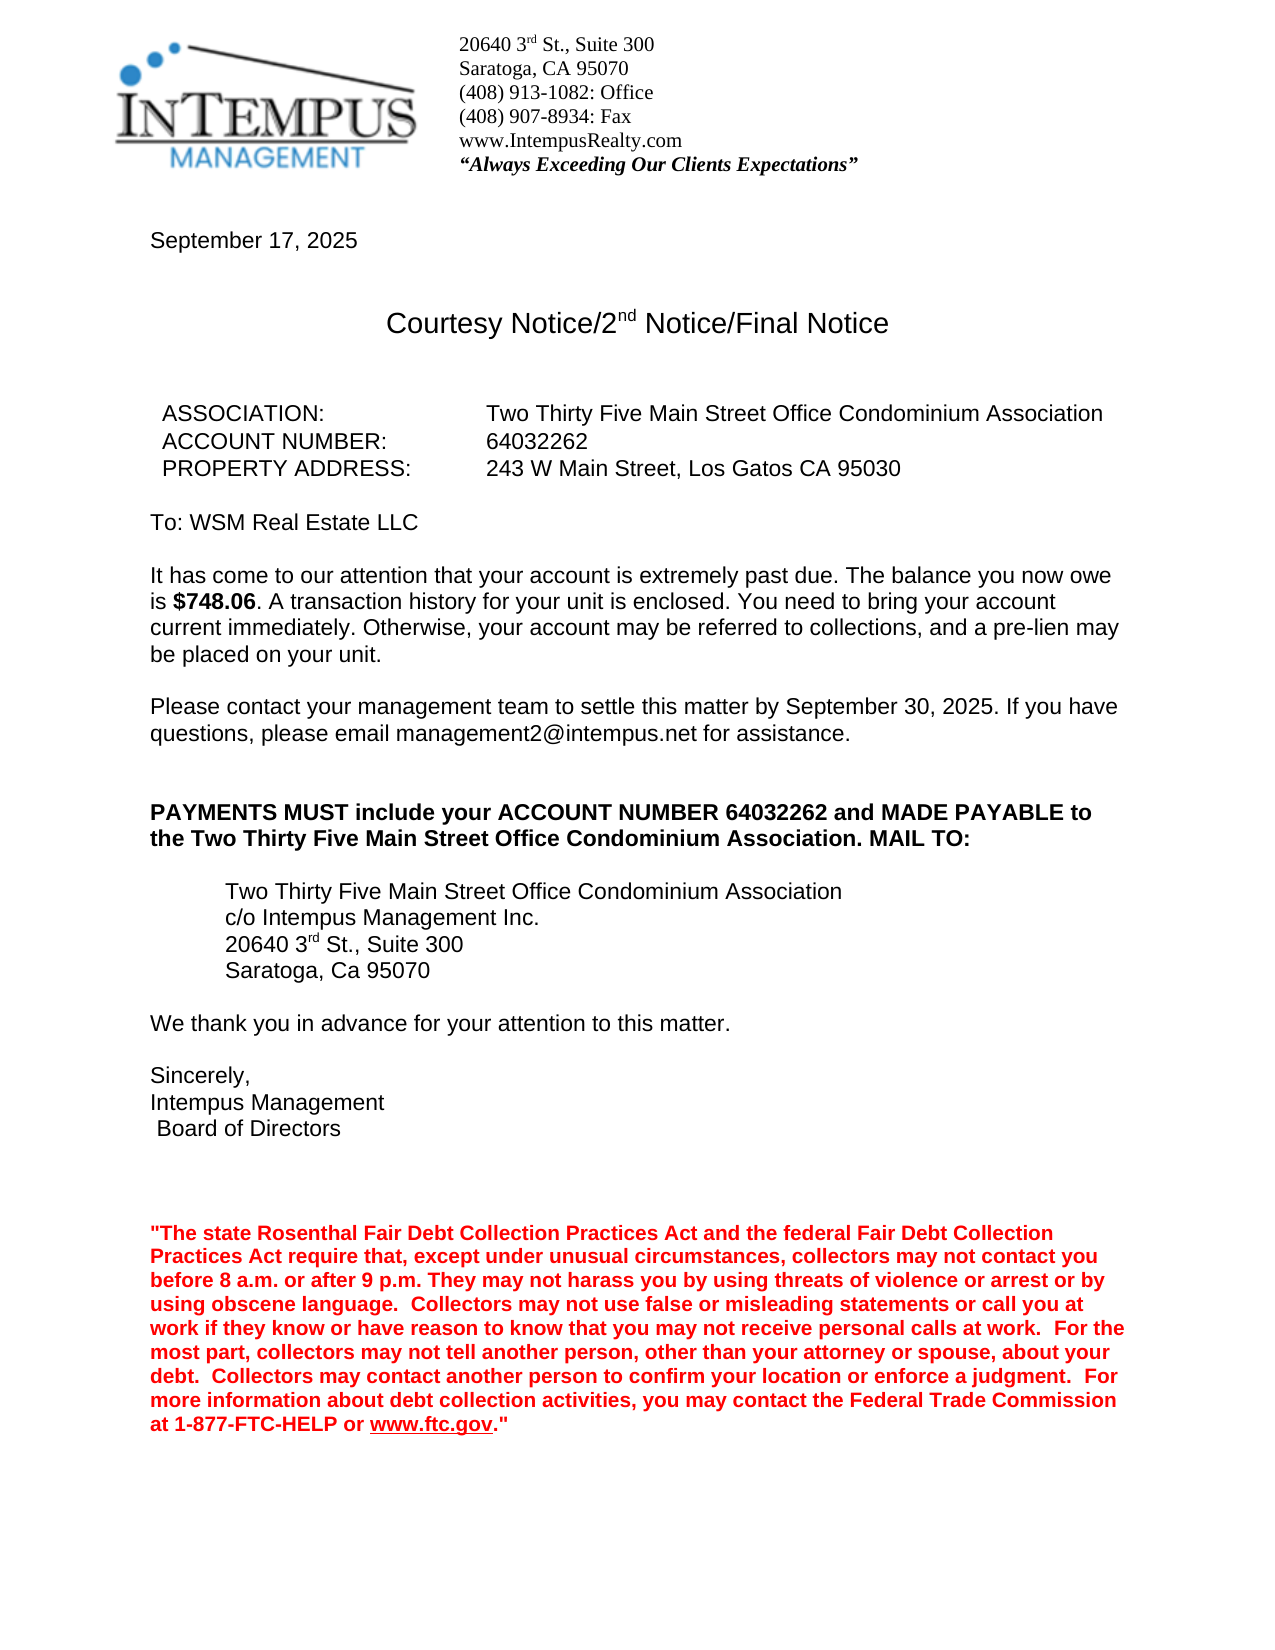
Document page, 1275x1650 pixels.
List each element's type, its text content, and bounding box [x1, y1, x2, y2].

text Board of Directors [150, 1115, 1125, 1141]
text Courtesy Notice/2nd Notice/Final Notice [150, 306, 1125, 339]
text 20640 3rd St., Suite 300 [225, 931, 1125, 957]
title "The state Rosenthal Fair Debt Collection Practices Act and the federal Fair Debt Collection Practices Act require that, except under unusual circumstances, collectors may not contact you before 8 a.m. or after 9 p.m. They may not harass you by using threats of violence or arrest or by using obscene language. Collectors may not use false or misleading statements or call you at work if they know or have reason to know that you may not receive personal calls at work. For the most part, collectors may not tell another person, other than your attorney or spouse, about your debt. Collectors may contact another person to confirm your location or enforce a judgment. For more information about debt collection activities, you may contact the Federal Trade Commission at 1-877-FTC-HELP or www.ftc.gov." [150, 1220, 1125, 1436]
table_cell 243 W Main Street, Los Gatos CA 95030 [475, 455, 1124, 481]
text Sincerely, [150, 1062, 1125, 1089]
text PAYMENTS MUST include your ACCOUNT NUMBER 64032262 and MADE PAYABLE to the Two Thirty Five Main Street Office Condominium Association. MAIL TO: [150, 799, 1125, 851]
text Please contact your management team to settle this matter by September 30, 2025. If you have questions, please email management2@intempus.net for assistance. [150, 693, 1125, 746]
table_cell ACCOUNT NUMBER: [151, 428, 474, 454]
text Two Thirty Five Main Street Office Condominium Association [225, 878, 1125, 904]
table_header ASSOCIATION: [151, 400, 474, 427]
text It has come to our attention that your account is extremely past due. The balance you now owe is $748.06. A transaction history for your unit is enclosed. You need to bring your account current immediately. Otherwise, your account may be referred to collections, and a pre-lien may be placed on your unit. [150, 562, 1125, 667]
text c/o Intempus Management Inc. [225, 904, 1125, 931]
picture [100, 12, 430, 182]
title We thank you in advance for your attention to this matter. [150, 1009, 1125, 1036]
table_header Two Thirty Five Main Street Office Condominium Association [475, 400, 1124, 427]
table_cell 64032262 [475, 428, 1124, 454]
table_cell PROPERTY ADDRESS: [151, 455, 474, 481]
text Saratoga, Ca 95070 [225, 957, 1125, 983]
text September 17, 2025 [150, 227, 1125, 253]
text To: WSM Real Estate LLC [150, 509, 1125, 535]
text Intempus Management [150, 1089, 1125, 1115]
